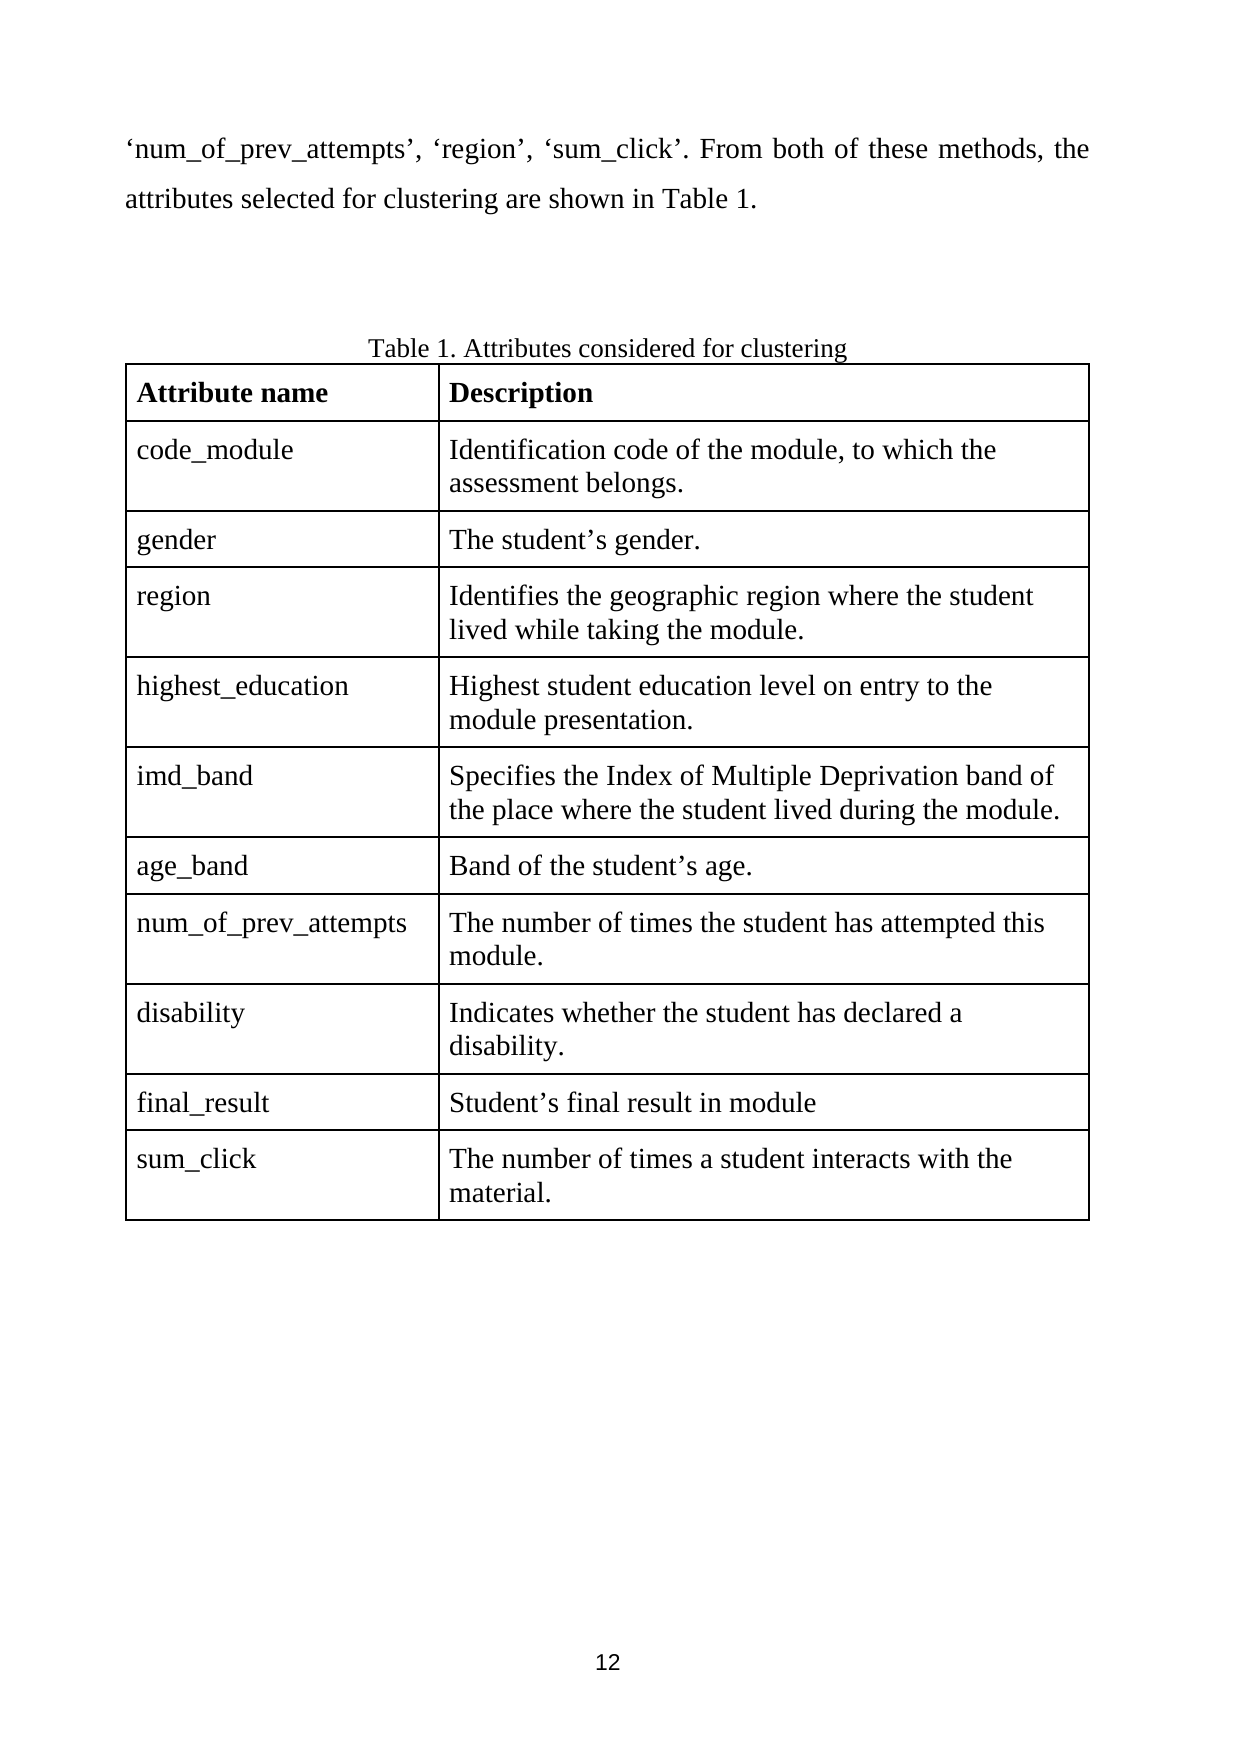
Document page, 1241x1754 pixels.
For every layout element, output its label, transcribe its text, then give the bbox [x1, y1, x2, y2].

table_cell region [127, 568, 438, 656]
table_cell Specifies the Index of Multiple Deprivation band of the place where the student lived during the module. [440, 748, 1088, 836]
table_header Description [440, 365, 1088, 419]
table_cell disability [127, 985, 438, 1072]
table_cell Band of the student’s age. [440, 838, 1088, 892]
table_cell imd_band [127, 748, 438, 836]
table_header Attribute name [127, 365, 438, 419]
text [125, 131, 1090, 215]
table_cell gender [127, 512, 438, 566]
table_cell sum_click [127, 1131, 438, 1219]
table_cell age_band [127, 838, 438, 892]
table_cell highest_education [127, 658, 438, 746]
table_cell final_result [127, 1075, 438, 1129]
table_cell code_module [127, 422, 438, 509]
table_cell num_of_prev_attempts [127, 895, 438, 982]
table_cell The student’s gender. [440, 512, 1088, 566]
table_cell Student’s final result in module [440, 1075, 1088, 1129]
table_cell Identifies the geographic region where the student lived while taking the module. [440, 568, 1088, 656]
table_cell Indicates whether the student has declared a disability. [440, 985, 1088, 1072]
table_cell The number of times a student interacts with the material. [440, 1131, 1088, 1219]
table_cell The number of times the student has attempted this module. [440, 895, 1088, 982]
table_cell Identification code of the module, to which the assessment belongs. [440, 422, 1088, 509]
text Table 1. Attributes considered for clustering [125, 332, 1090, 363]
table_cell Highest student education level on entry to the module presentation. [440, 658, 1088, 746]
